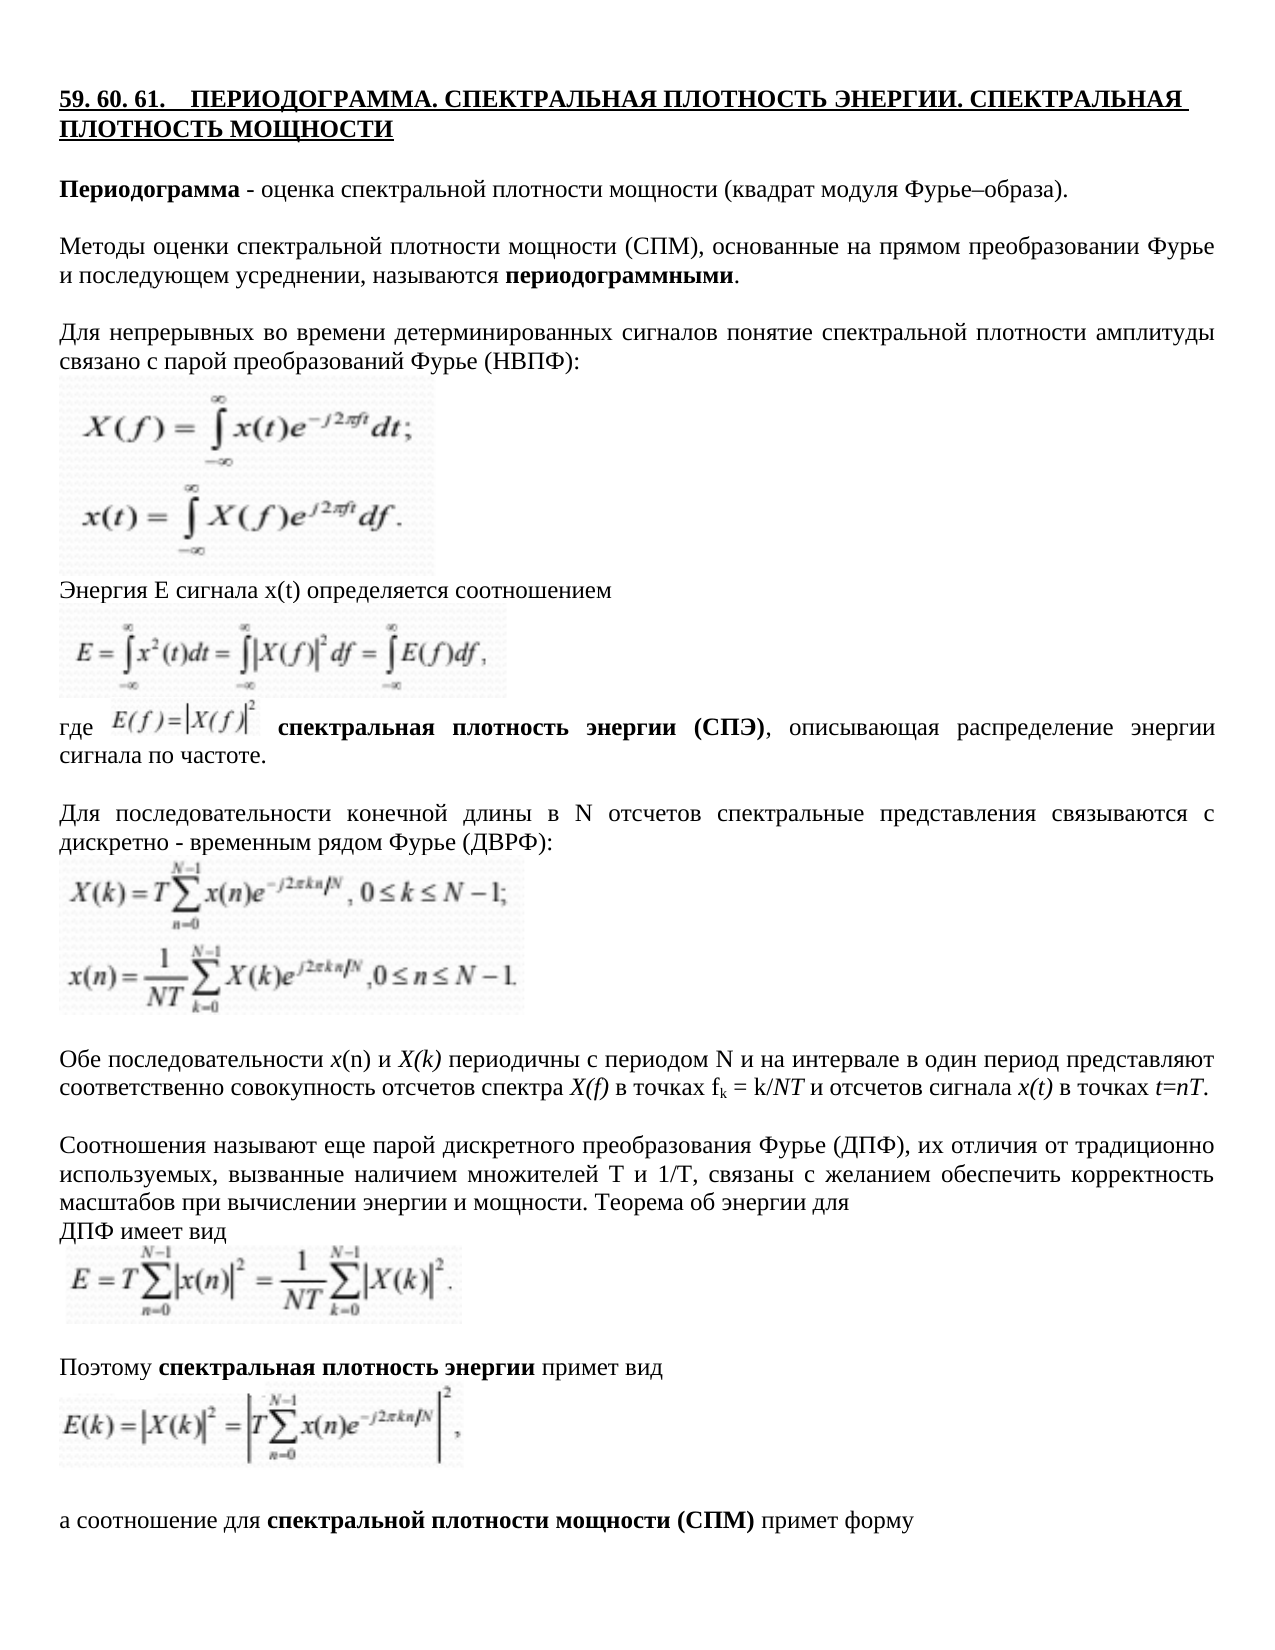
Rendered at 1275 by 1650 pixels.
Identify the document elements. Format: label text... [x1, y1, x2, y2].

text Для непрерывных во времени детерминированных сигналов понятие спектральной плотности амплитуды связано с парой преобразований Фурье (НВПФ): [59, 317, 1216, 375]
text а соотношение для спектральной плотности мощности (СПМ) примет форму [59, 1505, 1216, 1533]
text где спектральная плотность энергии (СПЭ), описывающая распределение энергии сигнала по частоте. [59, 698, 1216, 769]
text Энергия E сигнала x(t) определяется соотношением [59, 575, 1216, 604]
text Соотношения называют еще парой дискретного преобразования Фурье (ДПФ), их отличия от традиционно используемых, вызванные наличием множителей T и 1/T, связаны с желанием обеспечить корректность масштабов при вычислении энергии и мощности. Теорема об энергии для [59, 1130, 1216, 1216]
text Методы оценки спектральной плотности мощности (СПМ), основанные на прямом преобразовании Фурье и последующем усреднении, называются периодограммными. [59, 231, 1216, 289]
subtitle 59. 60. 61. ПЕРИОДОГРАММА. СПЕКТРАЛЬНАЯ ПЛОТНОСТЬ ЭНЕРГИИ. СПЕКТРАЛЬНАЯ ПЛОТНОСТЬ МОЩНОСТИ [59, 84, 1216, 143]
picture [59, 855, 525, 1015]
picture [59, 603, 507, 736]
picture [65, 1245, 462, 1324]
text ДПФ имеет вид [59, 1216, 1216, 1245]
picture [59, 375, 436, 576]
text Обе последовательности x(n) и X(k) периодичны с периодом N и на интервале в один период представляют соответственно совокупность отсчетов спектра X(f) в точках fk = k/NT и отсчетов сигнала x(t) в точках t=nT. [59, 1044, 1216, 1101]
picture [59, 1380, 465, 1476]
text Периодограмма - оценка спектральной плотности мощности (квадрат модуля Фурье–образа). [59, 174, 1216, 202]
text Для последовательности конечной длины в N отсчетов спектральные представления связываются с дискретно - временным рядом Фурье (ДВРФ): [59, 798, 1216, 856]
text Поэтому спектральная плотность энергии примет вид [59, 1352, 1216, 1381]
